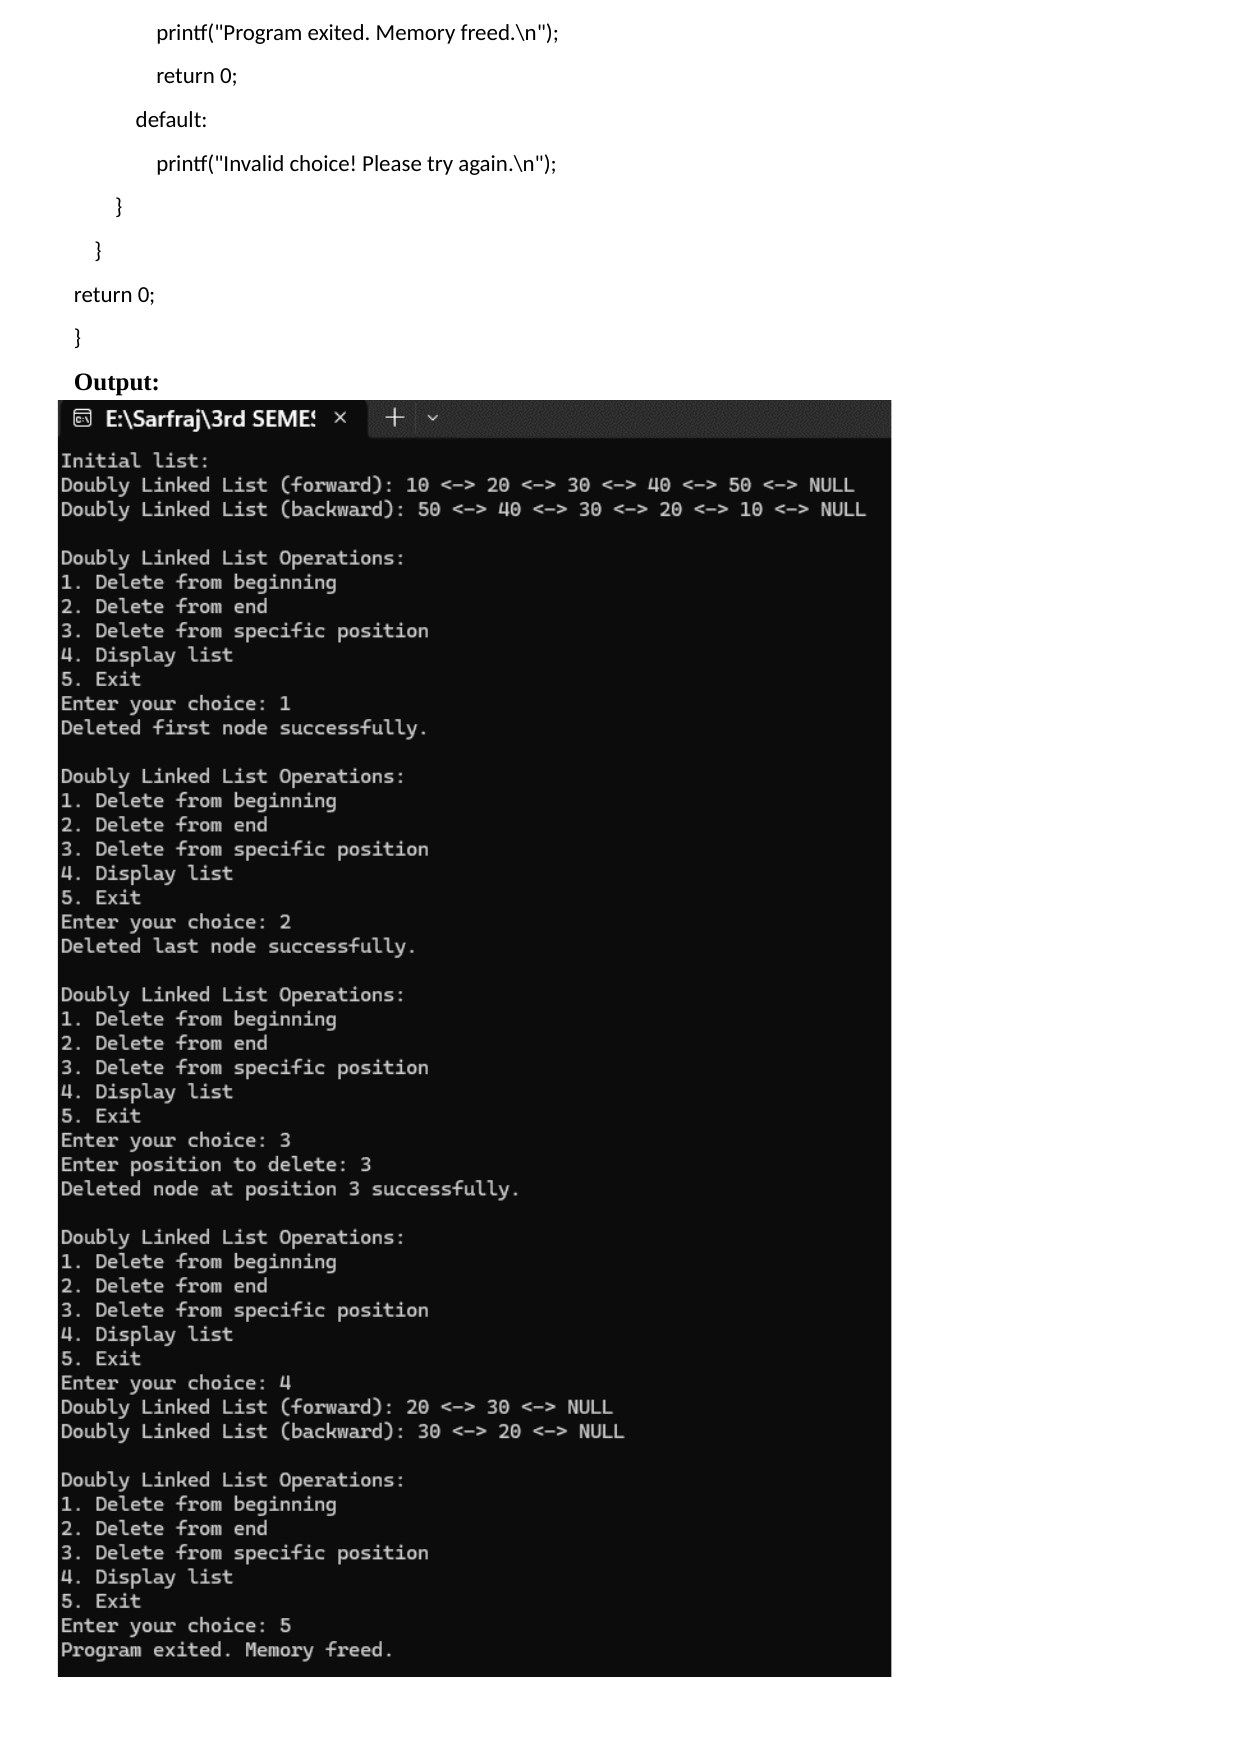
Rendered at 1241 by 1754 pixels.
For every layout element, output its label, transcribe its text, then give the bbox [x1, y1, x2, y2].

text } [74, 192, 1178, 221]
text default: [74, 105, 1178, 133]
text printf("Program exited. Memory freed.\n"); [74, 18, 1178, 46]
text } [74, 236, 1178, 264]
text return 0; [74, 62, 1178, 89]
text return 0; [74, 280, 1178, 308]
text Output: [74, 367, 1178, 396]
text printf("Invalid choice! Please try again.\n"); [74, 149, 1178, 177]
text } [74, 323, 1178, 351]
picture [57, 400, 892, 1677]
